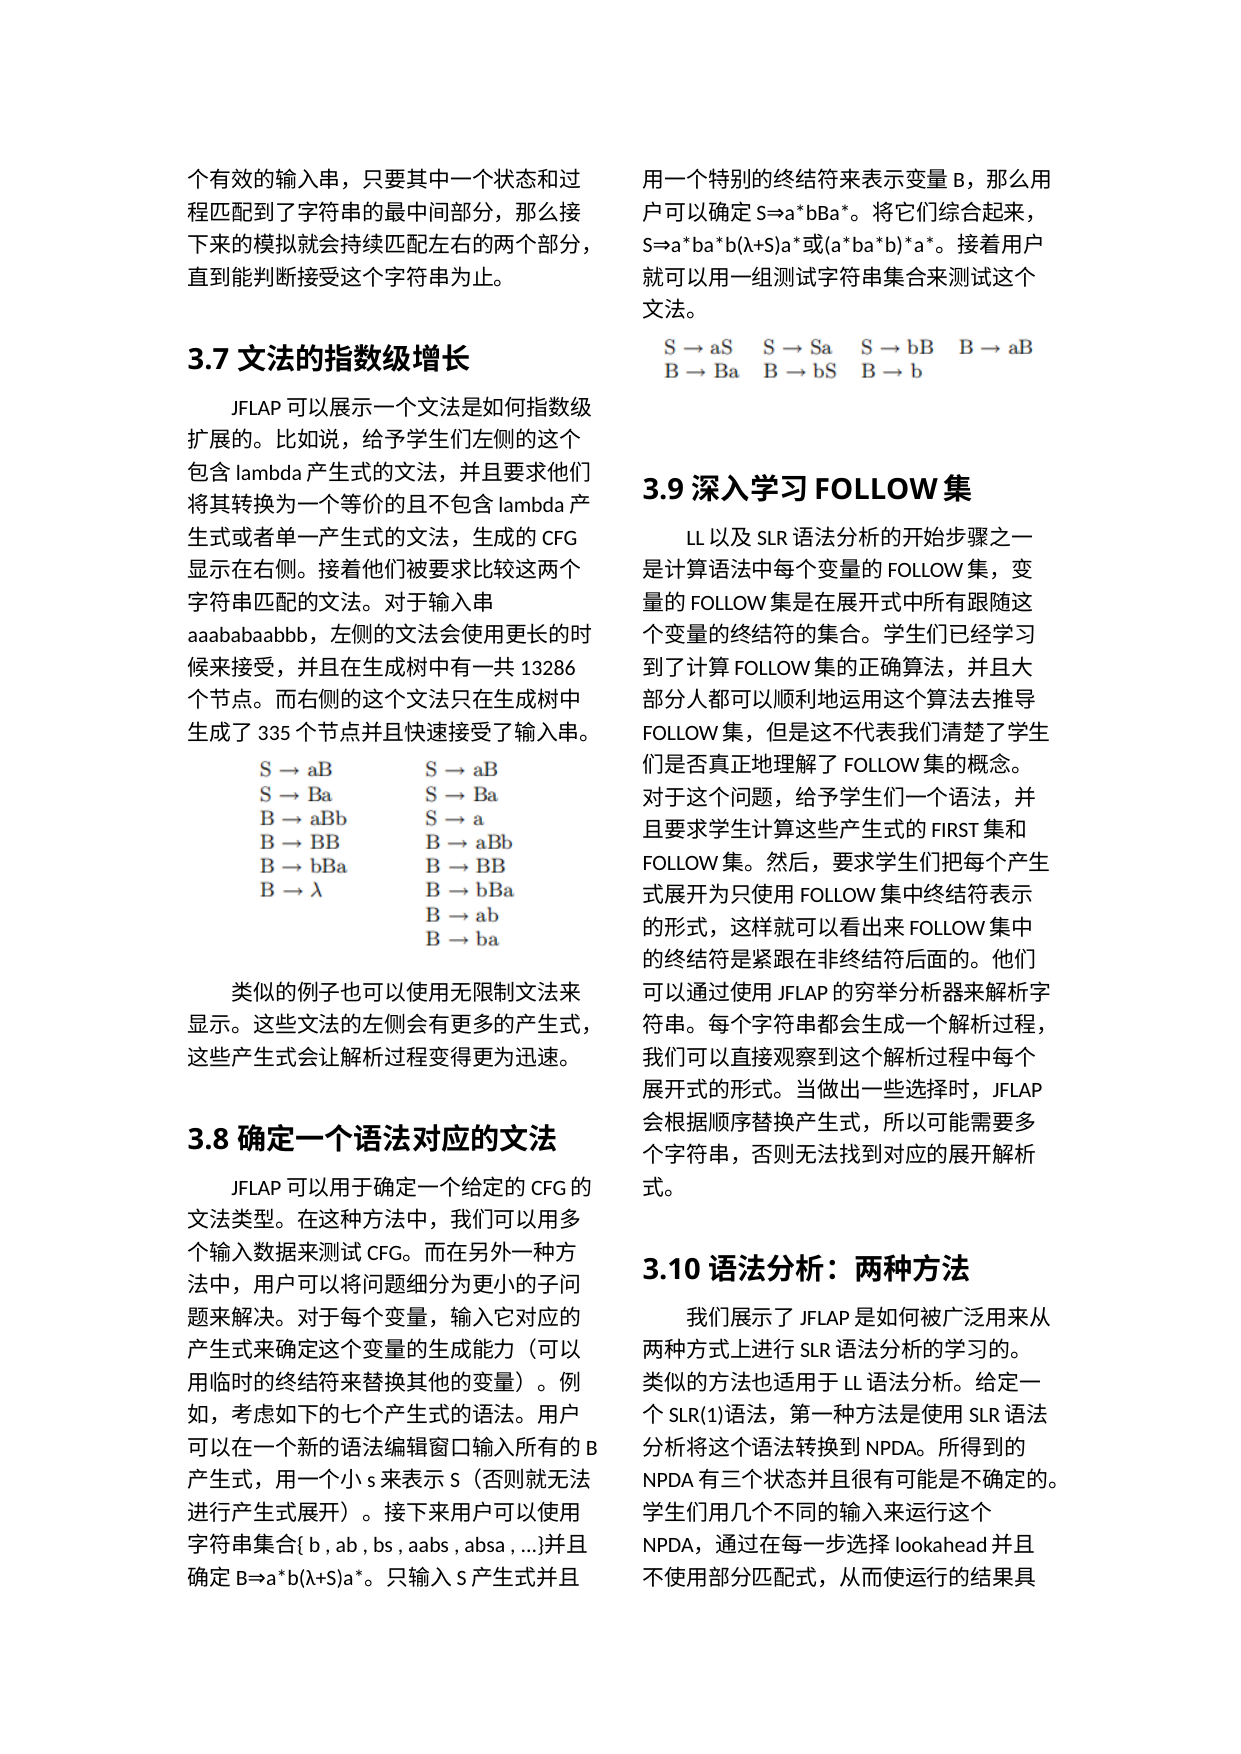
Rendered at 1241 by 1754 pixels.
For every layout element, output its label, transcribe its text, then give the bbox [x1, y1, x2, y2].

text 3.7 文法的指数级增长 [187, 324, 598, 389]
text 3.10 语法分析：两种方法 [642, 1234, 1053, 1299]
text 3.9 深入学习FOLLOW集 [642, 454, 1053, 519]
list LL以及SLR语法分析的开始步骤之一是计算语法中每个变量的FOLLOW集，变量的FOLLOW集是在展开式中所有跟随这个变量的终结符的集合。学生们已经学习到了计算FOLLOW集的正确算法，并且大部分人都可以顺利地运用这个算法去推导FOLLOW集，但是这不代表我们清楚了学生们是否真正地理解了FOLLOW集的概念。对于这个问题，给予学生们一个语法，并且要求学生计算这些产生式的FIRST集和FOLLOW集。然后，要求学生们把每个产生式展开为只使用FOLLOW集中终结符表示的形式，这样就可以看出来FOLLOW集中的终结符是紧跟在非终结符后面的。他们可以通过使用JFLAP的穷举分析器来解析字符串。每个字符串都会生成一个解析过程，我们可以直接观察到这个解析过程中每个展开式的形式。当做出一些选择时，JFLAP会根据顺序替换产生式，所以可能需要多个字符串，否则无法找到对应的展开解析式。 [642, 519, 1053, 1202]
list JFLAP可以展示一个文法是如何指数级扩展的。比如说，给予学生们左侧的这个包含lambda产生式的文法，并且要求他们将其转换为一个等价的且不包含lambda产生式或者单一产生式的文法，生成的CFG显示在右侧。接着他们被要求比较这两个字符串匹配的文法。对于输入串aaababaabbb，左侧的文法会使用更长的时候来接受，并且在生成树中有一共13286个节点。而右侧的这个文法只在生成树中生成了335个节点并且快速接受了输入串。 [187, 389, 598, 747]
list JFLAP可以用于确定一个给定的CFG的文法类型。在这种方法中，我们可以用多个输入数据来测试CFG。而在另外一种方法中，用户可以将问题细分为更小的子问题来解决。对于每个变量，输入它对应的产生式来确定这个变量的生成能力（可以用临时的终结符来替换其他的变量）。例如，考虑如下的七个产生式的语法。用户可以在一个新的语法编辑窗口输入所有的B产生式，用一个小s来表示S（否则就无法进行产生式展开）。接下来用户可以使用字符串集合{ b , ab , bs , aabs , absa , ...}并且确定B⇒a*b(λ+S)a*。只输入S产生式并且用一个特别的终结符来表示变量B，那么用户可以确定S⇒a*bBa*。将它们综合起来，S⇒a*ba*b(λ+S)a*或(a*ba*b)*a*。接着用户就可以用一组测试字符串集合来测试这个文法。 [642, 162, 1053, 324]
text 3.8 确定一个语法对应的文法 [187, 1104, 598, 1169]
picture [231, 747, 555, 967]
list 类似的例子也可以使用无限制文法来显示。这些文法的左侧会有更多的产生式，这些产生式会让解析过程变得更为迅速。 [187, 974, 598, 1072]
list JFLAP可以用于确定一个给定的CFG的文法类型。在这种方法中，我们可以用多个输入数据来测试CFG。而在另外一种方法中，用户可以将问题细分为更小的子问题来解决。对于每个变量，输入它对应的产生式来确定这个变量的生成能力（可以用临时的终结符来替换其他的变量）。例如，考虑如下的七个产生式的语法。用户可以在一个新的语法编辑窗口输入所有的B产生式，用一个小s来表示S（否则就无法进行产生式展开）。接下来用户可以使用字符串集合{ b , ab , bs , aabs , absa , ...}并且确定B⇒a*b(λ+S)a*。只输入S产生式并且用一个特别的终结符来表示变量B，那么用户可以确定S⇒a*bBa*。将它们综合起来，S⇒a*ba*b(λ+S)a*或(a*ba*b)*a*。接着用户就可以用一组测试字符串集合来测试这个文法。 [187, 1169, 598, 1592]
picture [642, 324, 1053, 399]
